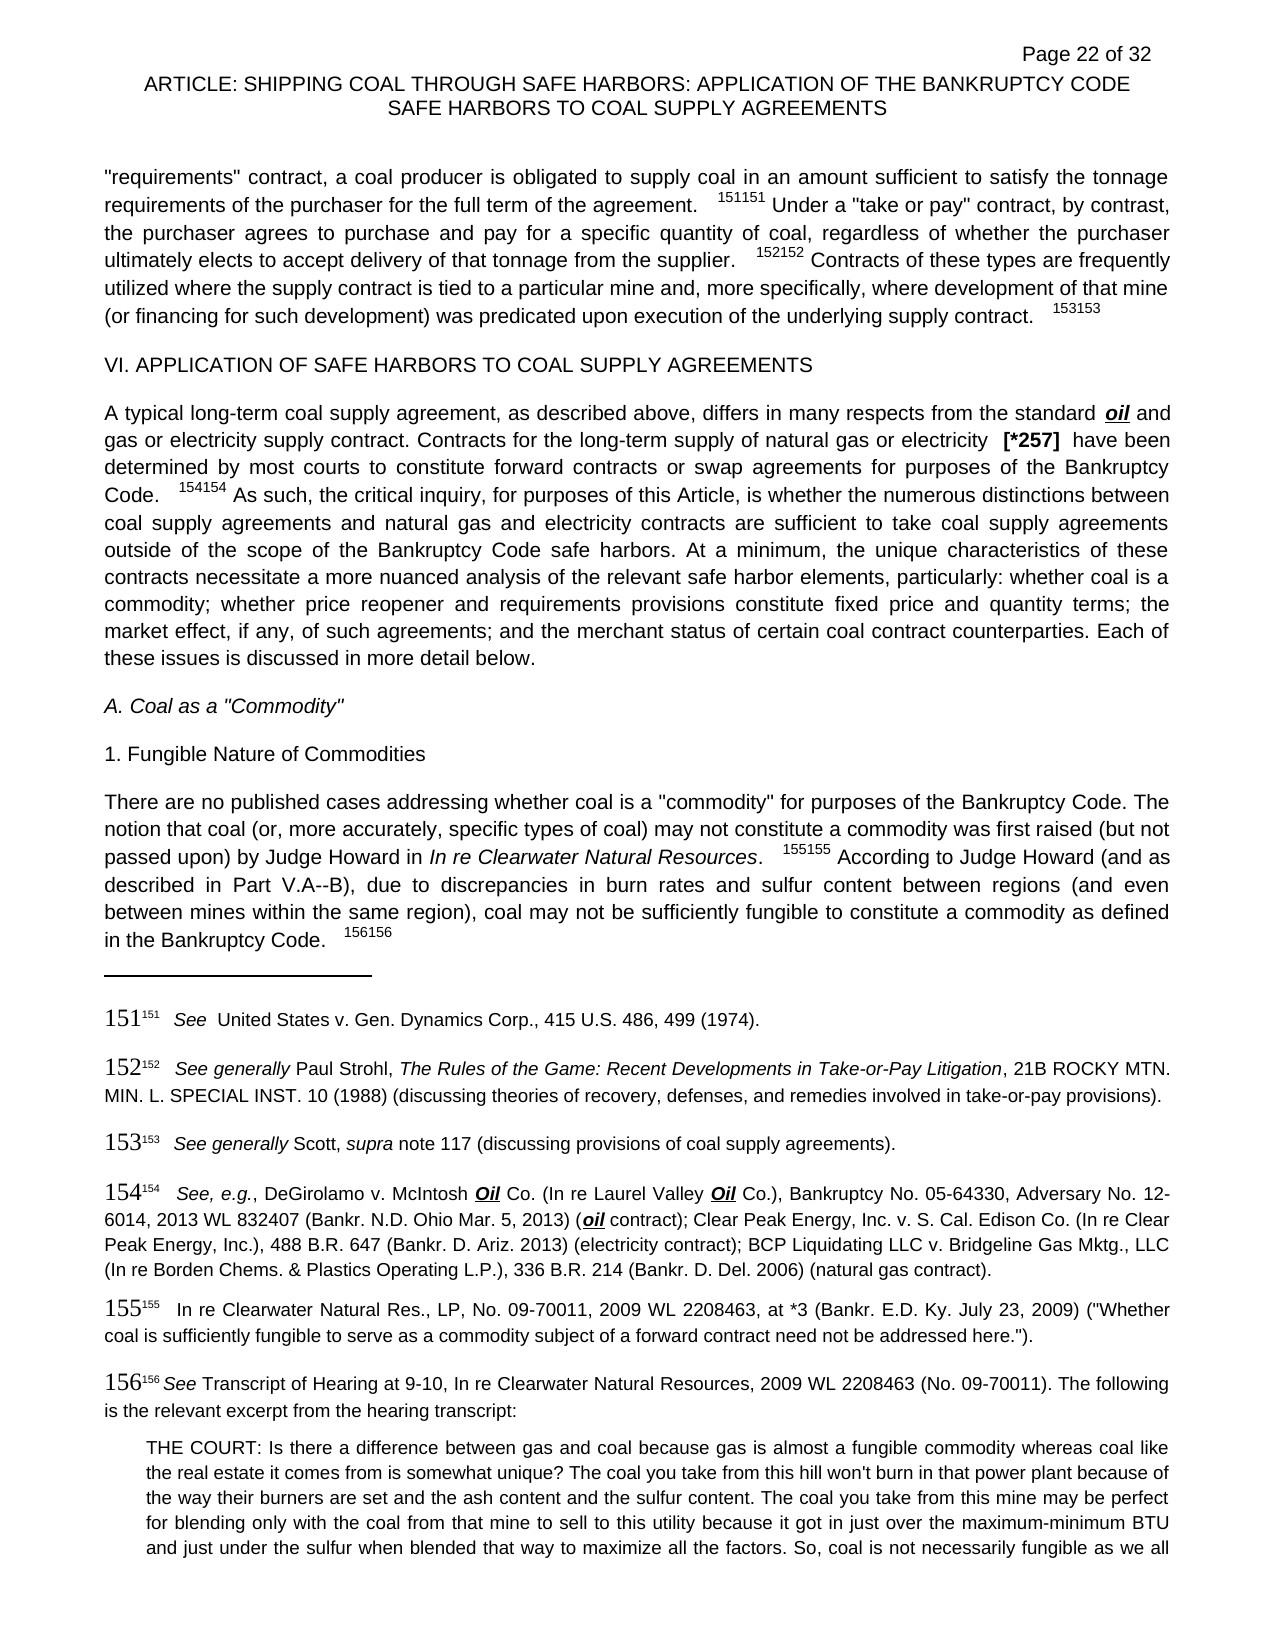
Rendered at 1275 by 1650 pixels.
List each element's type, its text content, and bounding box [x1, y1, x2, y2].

text There are no published cases addressing whether coal is a "commodity" for purposes of the Bankruptcy Code. The notion that coal (or, more accurately, specific types of coal) may not constitute a commodity was first raised (but not passed upon) by Judge Howard in In re Clearwater Natural Resources. 155 According to Judge Howard (and as described in Part V.A--B), due to discrepancies in burn rates and sulfur content between regions (and even between mines within the same region), coal may not be sufficiently fungible to constitute a commodity as defined in the Bankruptcy Code. 156 [104, 787, 1171, 953]
text A. Coal as a "Commodity" [104, 691, 1171, 718]
text 1. Fungible Nature of Commodities [104, 739, 1171, 766]
text Generally speaking, most coal supply agreements fix a specific quantity of coal that is to be delivered under the contract and a specific delivery schedule for that coal. 148 In some instances, however, parties may elect to enter into contracts predicated on the specific customer's consumption demands or the production capabilities of the supplier. 149 Contracts of these types are not nearly as prevalent as they were in the 1970s, 1980s, and 1990s, but are still relevant given the existence of certain long-term legacy contracts from that era. 150 Under a "requirements" contract, a coal producer is obligated to supply coal in an amount sufficient to satisfy the tonnage requirements of the purchaser for the full term of the agreement. 151 Under a "take or pay" contract, by contrast, the purchaser agrees to purchase and pay for a specific quantity of coal, regardless of whether the purchaser ultimately elects to accept delivery of that tonnage from the supplier. 152 Contracts of these types are frequently utilized where the supply contract is tied to a particular mine and, more specifically, where development of that mine (or financing for such development) was predicated upon execution of the underlying supply contract. 153 [104, 161, 1171, 329]
text VI. APPLICATION OF SAFE HARBORS TO COAL SUPPLY AGREEMENTS [104, 350, 1171, 377]
text A typical long-term coal supply agreement, as described above, differs in many respects from the standard oil and gas or electricity supply contract. Contracts for the long-term supply of natural gas or electricity [*257] have been determined by most courts to constitute forward contracts or swap agreements for purposes of the Bankruptcy Code. 154 As such, the critical inquiry, for purposes of this Article, is whether the numerous distinctions between coal supply agreements and natural gas and electricity contracts are sufficient to take coal supply agreements outside of the scope of the Bankruptcy Code safe harbors. At a minimum, the unique characteristics of these contracts necessitate a more nuanced analysis of the relevant safe harbor elements, particularly: whether coal is a commodity; whether price reopener and requirements provisions constitute fixed price and quantity terms; the market effect, if any, of such agreements; and the merchant status of certain coal contract counterparties. Each of these issues is discussed in more detail below. [104, 398, 1171, 670]
